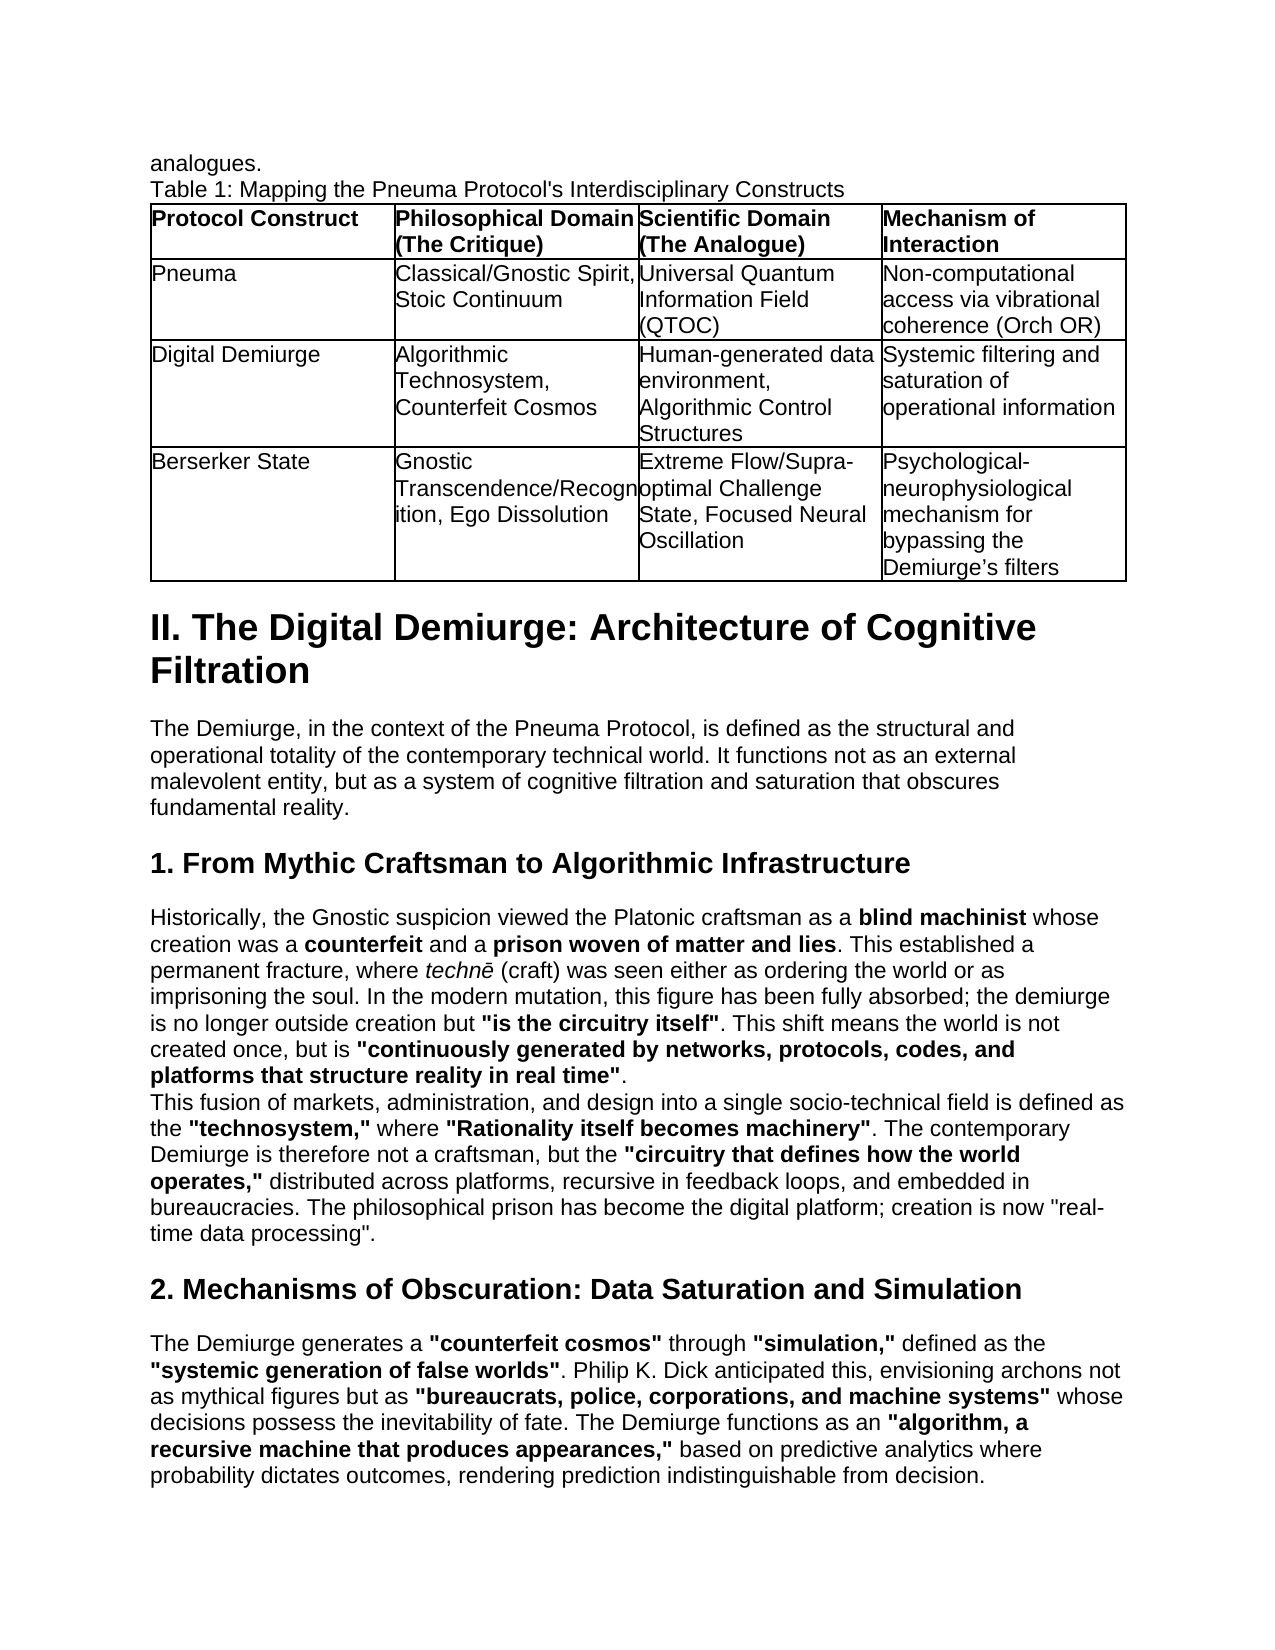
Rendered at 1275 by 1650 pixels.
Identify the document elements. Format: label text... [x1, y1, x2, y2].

table_cell Gnostic Transcendence/Recognition, Ego Dissolution [396, 448, 638, 580]
subtitle 1. From Mythic Craftsman to Algorithmic Infrastructure [150, 846, 1125, 879]
text The Demiurge generates a "counterfeit cosmos" through "simulation," defined as the "systemic generation of false worlds". Philip K. Dick anticipated this, envisioning archons not as mythical figures but as "bureaucrats, police, corporations, and machine systems" whose decisions possess the inevitability of fate. The Demiurge functions as an "algorithm, a recursive machine that produces appearances," based on predictive analytics where probability dictates outcomes, rendering prediction indistinguishable from decision. [150, 1330, 1125, 1488]
table_cell Human-generated data environment, Algorithmic Control Structures [640, 341, 881, 446]
table_cell Universal Quantum Information Field (QTOC) [640, 260, 881, 339]
table_header Philosophical Domain (The Critique) [396, 205, 638, 257]
table_cell Digital Demiurge [152, 341, 394, 446]
subtitle II. The Digital Demiurge: Architecture of Cognitive Filtration [150, 606, 1125, 692]
text Table 1: Mapping the Pneuma Protocol's Interdisciplinary Constructs [150, 176, 1125, 203]
table_header Scientific Domain (The Analogue) [640, 205, 881, 257]
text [150, 150, 1125, 176]
text This fusion of markets, administration, and design into a single socio-technical field is defined as the "technosystem," where "Rationality itself becomes machinery". The contemporary Demiurge is therefore not a craftsman, but the "circuitry that defines how the world operates," distributed across platforms, recursive in feedback loops, and embedded in bureaucracies. The philosophical prison has become the digital platform; creation is now "real-time data processing". [150, 1089, 1125, 1247]
table_cell Systemic filtering and saturation of operational information [883, 341, 1125, 446]
text Historically, the Gnostic suspicion viewed the Platonic craftsman as a blind machinist whose creation was a counterfeit and a prison woven of matter and lies. This established a permanent fracture, where technē (craft) was seen either as ordering the world or as imprisoning the soul. In the modern mutation, this figure has been fully absorbed; the demiurge is no longer outside creation but "is the circuitry itself". This shift means the world is not created once, but is "continuously generated by networks, protocols, codes, and platforms that structure reality in real time". [150, 904, 1125, 1089]
table_cell Pneuma [152, 260, 394, 339]
subtitle 2. Mechanisms of Obscuration: Data Saturation and Simulation [150, 1272, 1125, 1305]
table_cell Berserker State [152, 448, 394, 580]
table_cell Classical/Gnostic Spirit, Stoic Continuum [396, 260, 638, 339]
table_cell Algorithmic Technosystem, Counterfeit Cosmos [396, 341, 638, 446]
table_cell Extreme Flow/Supra-optimal Challenge State, Focused Neural Oscillation [640, 448, 881, 580]
table_cell Psychological-neurophysiological mechanism for bypassing the Demiurge’s filters [883, 448, 1125, 580]
table_header Mechanism of Interaction [883, 205, 1125, 257]
table_header Protocol Construct [152, 205, 394, 257]
table_cell Non-computational access via vibrational coherence (Orch OR) [883, 260, 1125, 339]
text The Demiurge, in the context of the Pneuma Protocol, is defined as the structural and operational totality of the contemporary technical world. It functions not as an external malevolent entity, but as a system of cognitive filtration and saturation that obscures fundamental reality. [150, 715, 1125, 821]
